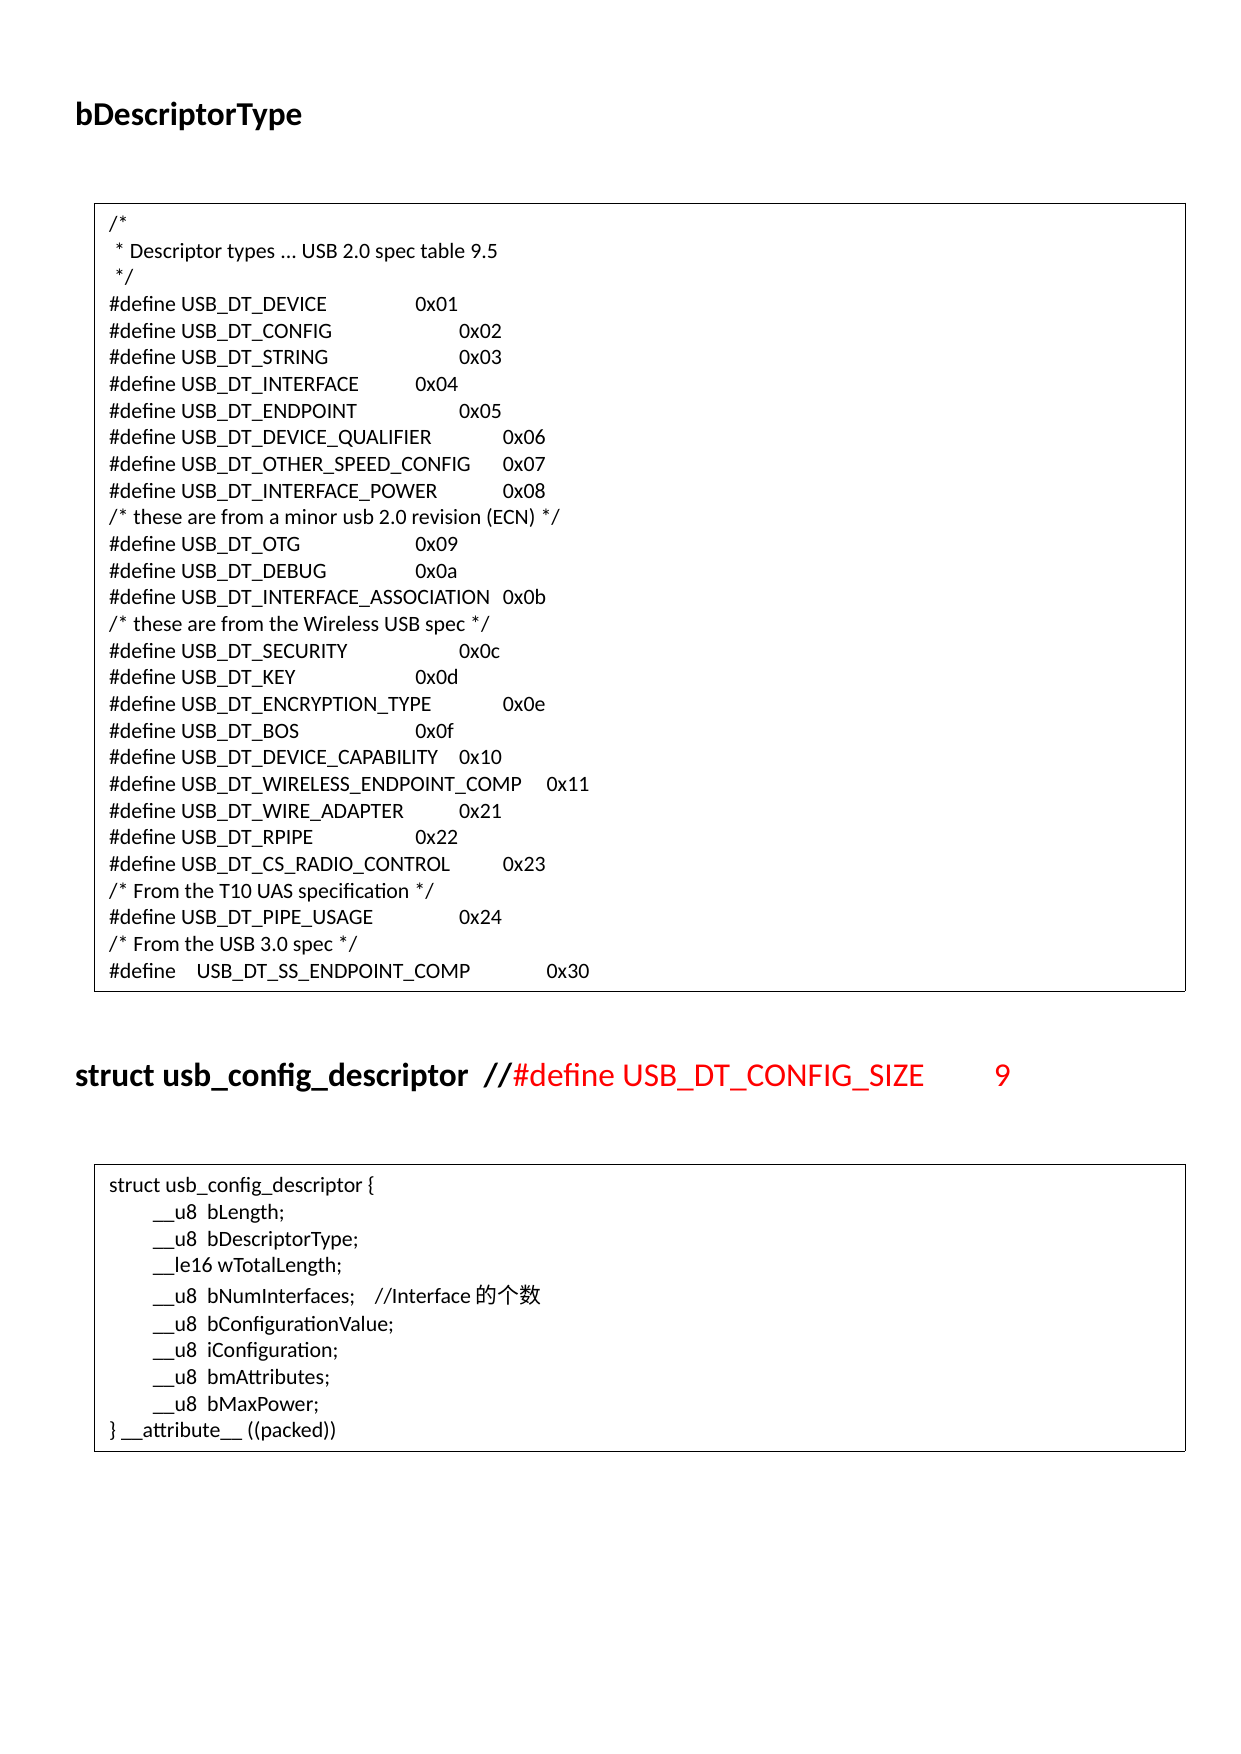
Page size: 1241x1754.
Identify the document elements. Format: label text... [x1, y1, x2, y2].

subtitle struct usb_config_descriptor //#define USB_DT_CONFIG_SIZE 9 [75, 1042, 1165, 1107]
subtitle bDescriptorType [75, 81, 1165, 146]
